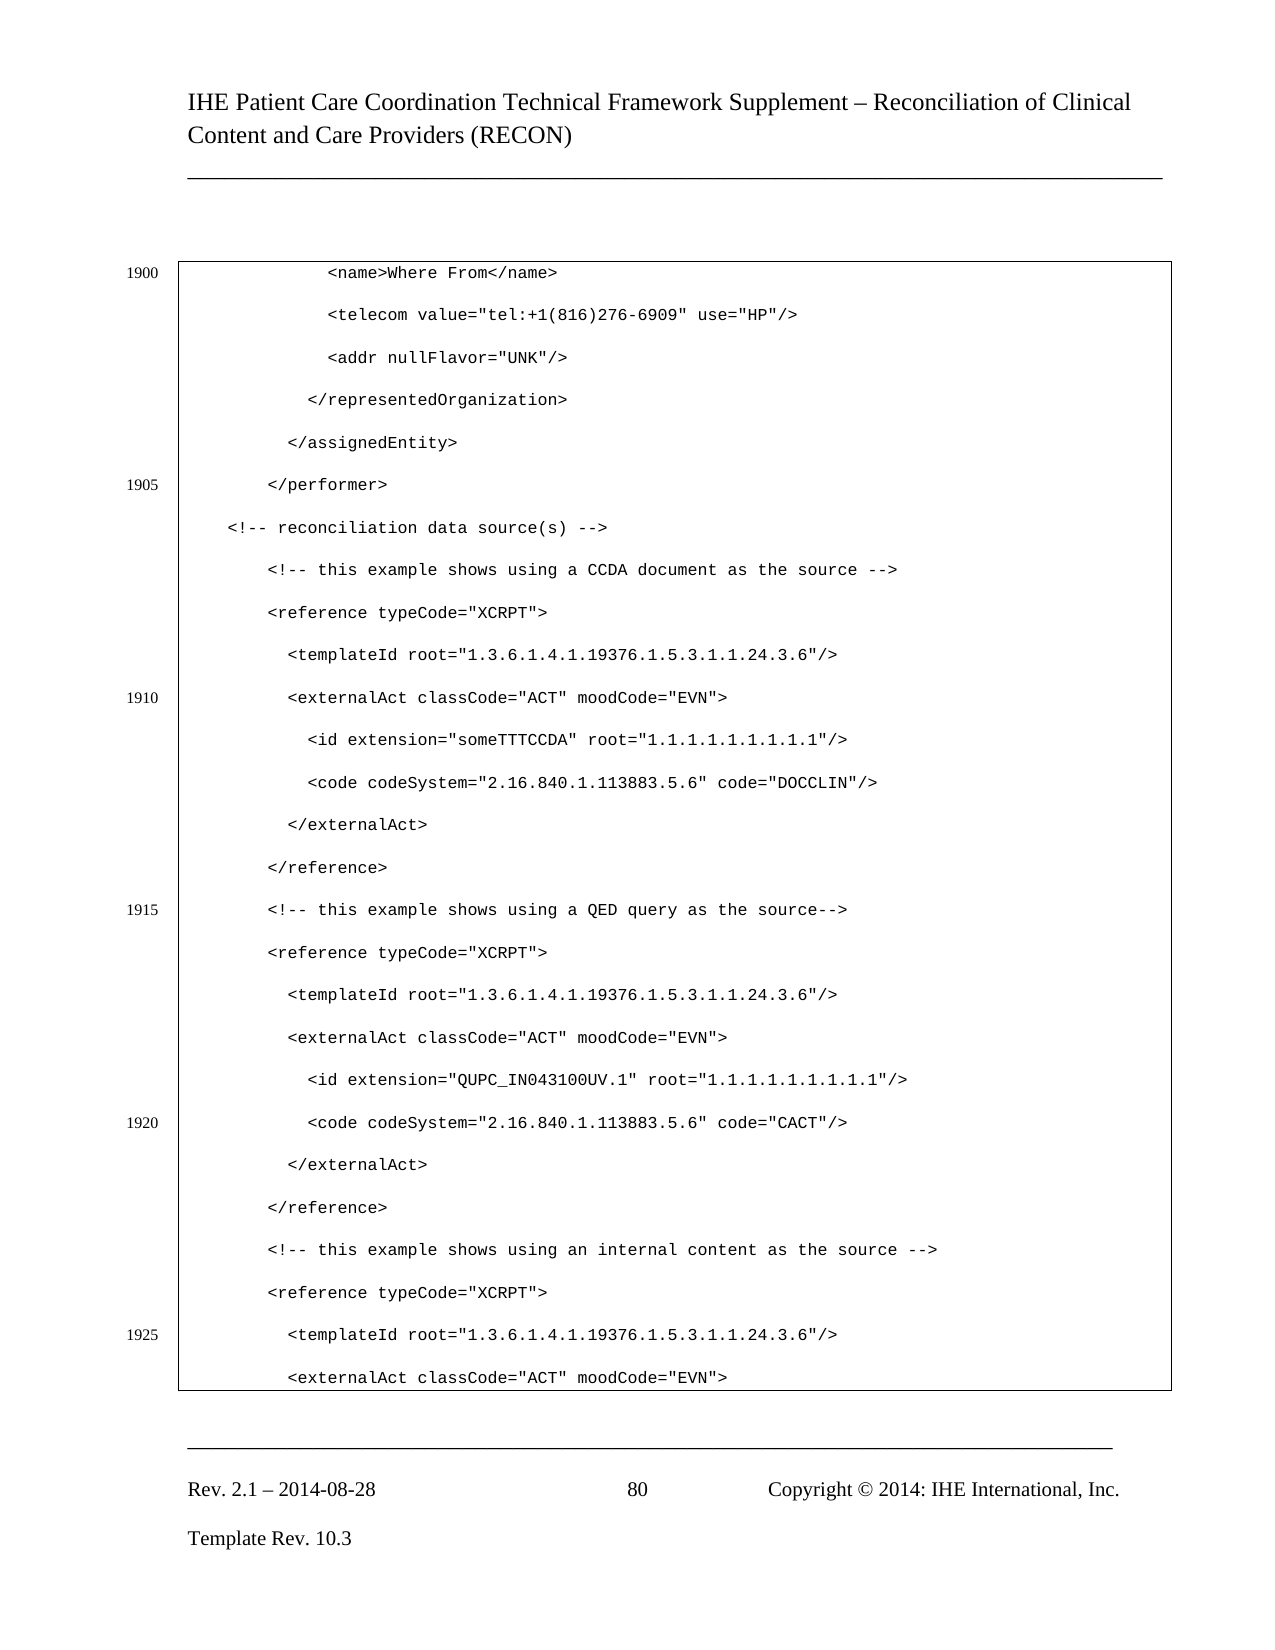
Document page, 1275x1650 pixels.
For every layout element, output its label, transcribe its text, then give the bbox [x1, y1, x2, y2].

text <!-- this example shows using a CCDA document as the source --> [179, 559, 1171, 581]
text <reference typeCode="XCRPT"> [179, 601, 1171, 623]
text <addr nullFlavor="UNK"/> [179, 346, 1171, 368]
text <templateId root="1.3.6.1.4.1.19376.1.5.3.1.1.24.3.6"/> [179, 984, 1171, 1006]
text <!-- this example shows using an internal content as the source --> [179, 1239, 1171, 1261]
text </representedOrganization> [179, 389, 1171, 411]
text <!-- this example shows using a QED query as the source--> [179, 899, 1171, 921]
text </reference> [179, 1196, 1171, 1218]
text </performer> [179, 474, 1171, 496]
text <reference typeCode="XCRPT"> [179, 941, 1171, 963]
text <id extension="someTTTCCDA" root="1.1.1.1.1.1.1.1.1"/> [179, 729, 1171, 751]
text <externalAct classCode="ACT" moodCode="EVN"> [179, 1366, 1171, 1390]
text <code codeSystem="2.16.840.1.113883.5.6" code="DOCCLIN"/> [179, 771, 1171, 793]
text </reference> [179, 856, 1171, 878]
text </externalAct> [179, 814, 1171, 836]
text <externalAct classCode="ACT" moodCode="EVN"> [179, 1026, 1171, 1048]
text <reference typeCode="XCRPT"> [179, 1281, 1171, 1303]
text </externalAct> [179, 1154, 1171, 1176]
text <templateId root="1.3.6.1.4.1.19376.1.5.3.1.1.24.3.6"/> [179, 1324, 1171, 1346]
text <templateId root="1.3.6.1.4.1.19376.1.5.3.1.1.24.3.6"/> [179, 644, 1171, 666]
text <id extension="QUPC_IN043100UV.1" root="1.1.1.1.1.1.1.1.1"/> [179, 1069, 1171, 1091]
text <name>Where From</name> [179, 262, 1171, 283]
text <code codeSystem="2.16.840.1.113883.5.6" code="CACT"/> [179, 1111, 1171, 1133]
text <externalAct classCode="ACT" moodCode="EVN"> [179, 686, 1171, 708]
text <!-- reconciliation data source(s) --> [179, 516, 1171, 538]
text </assignedEntity> [179, 431, 1171, 453]
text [179, 304, 1171, 326]
